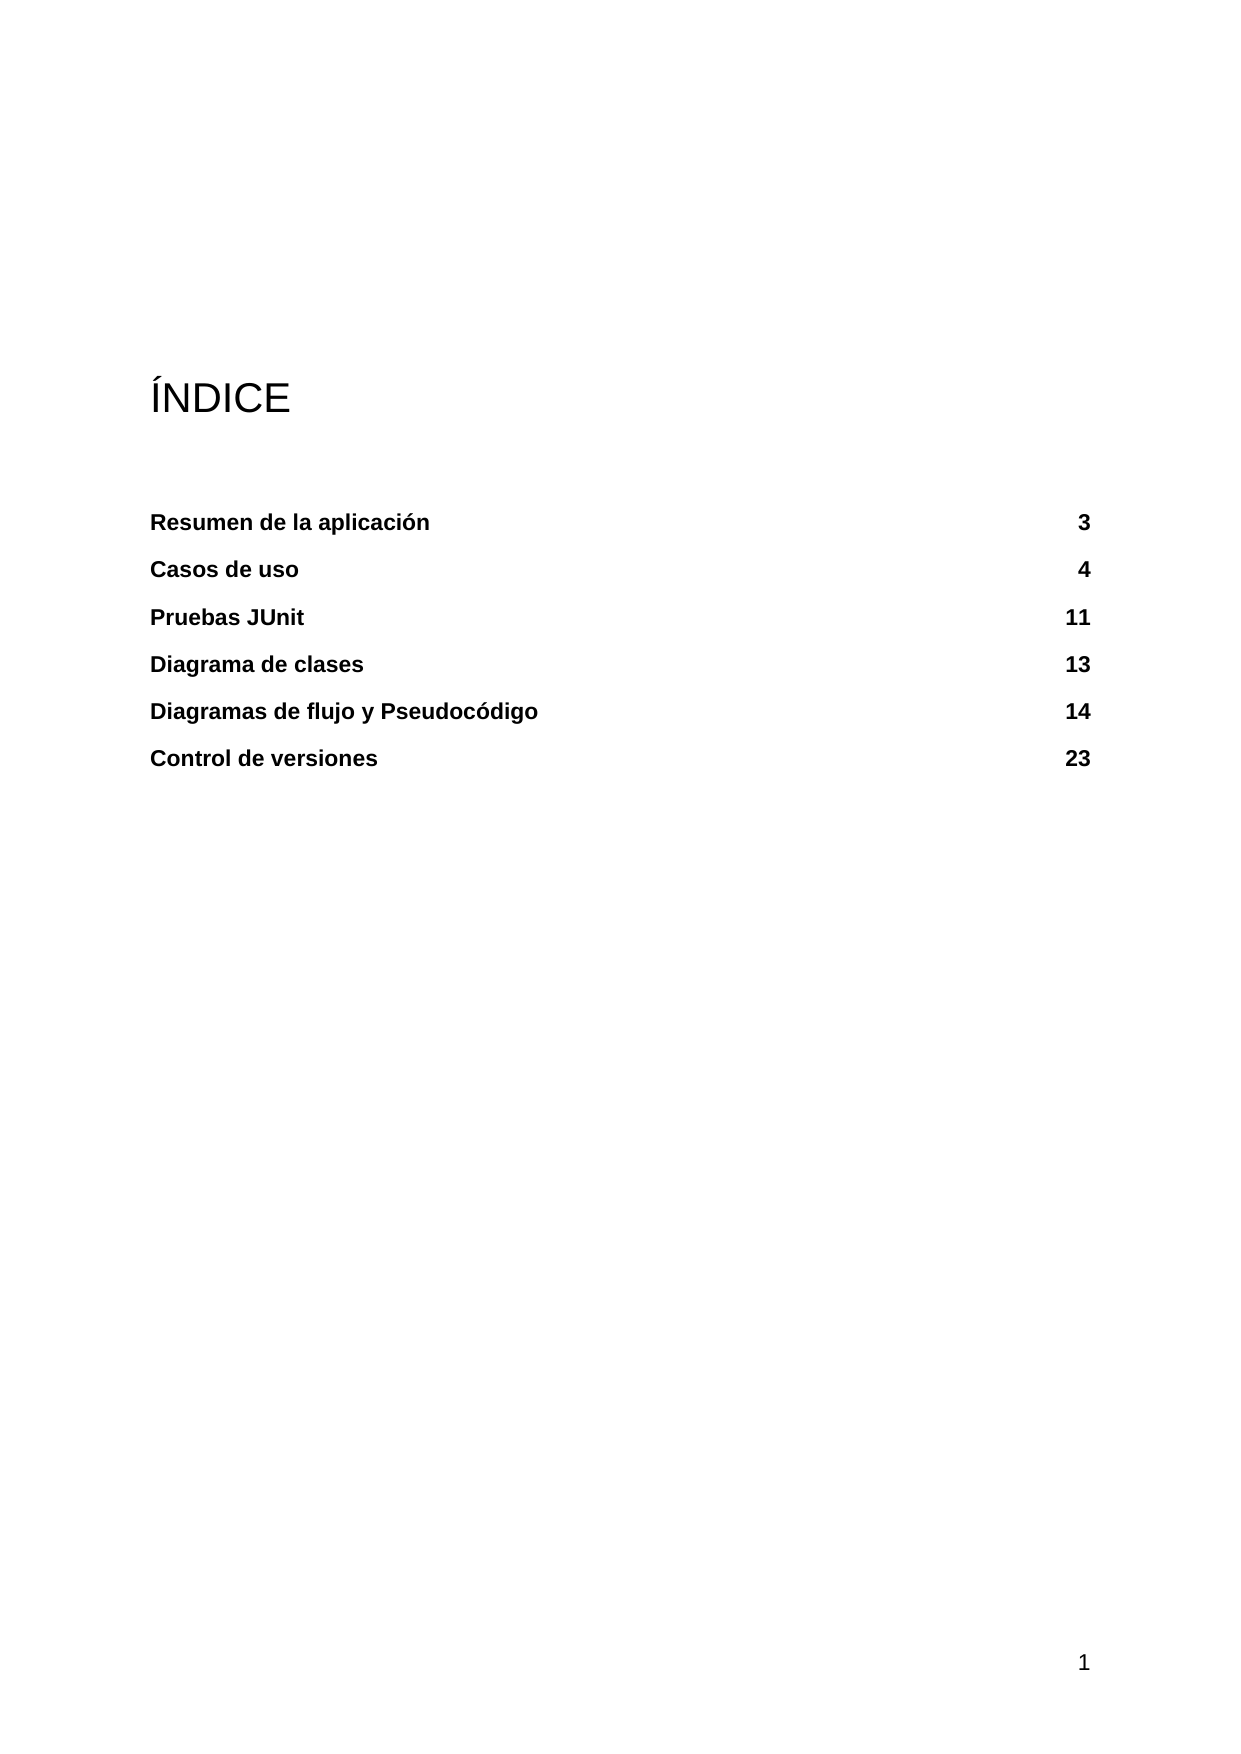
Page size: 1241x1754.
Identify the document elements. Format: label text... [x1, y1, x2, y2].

subtitle ÍNDICE [150, 373, 1090, 421]
